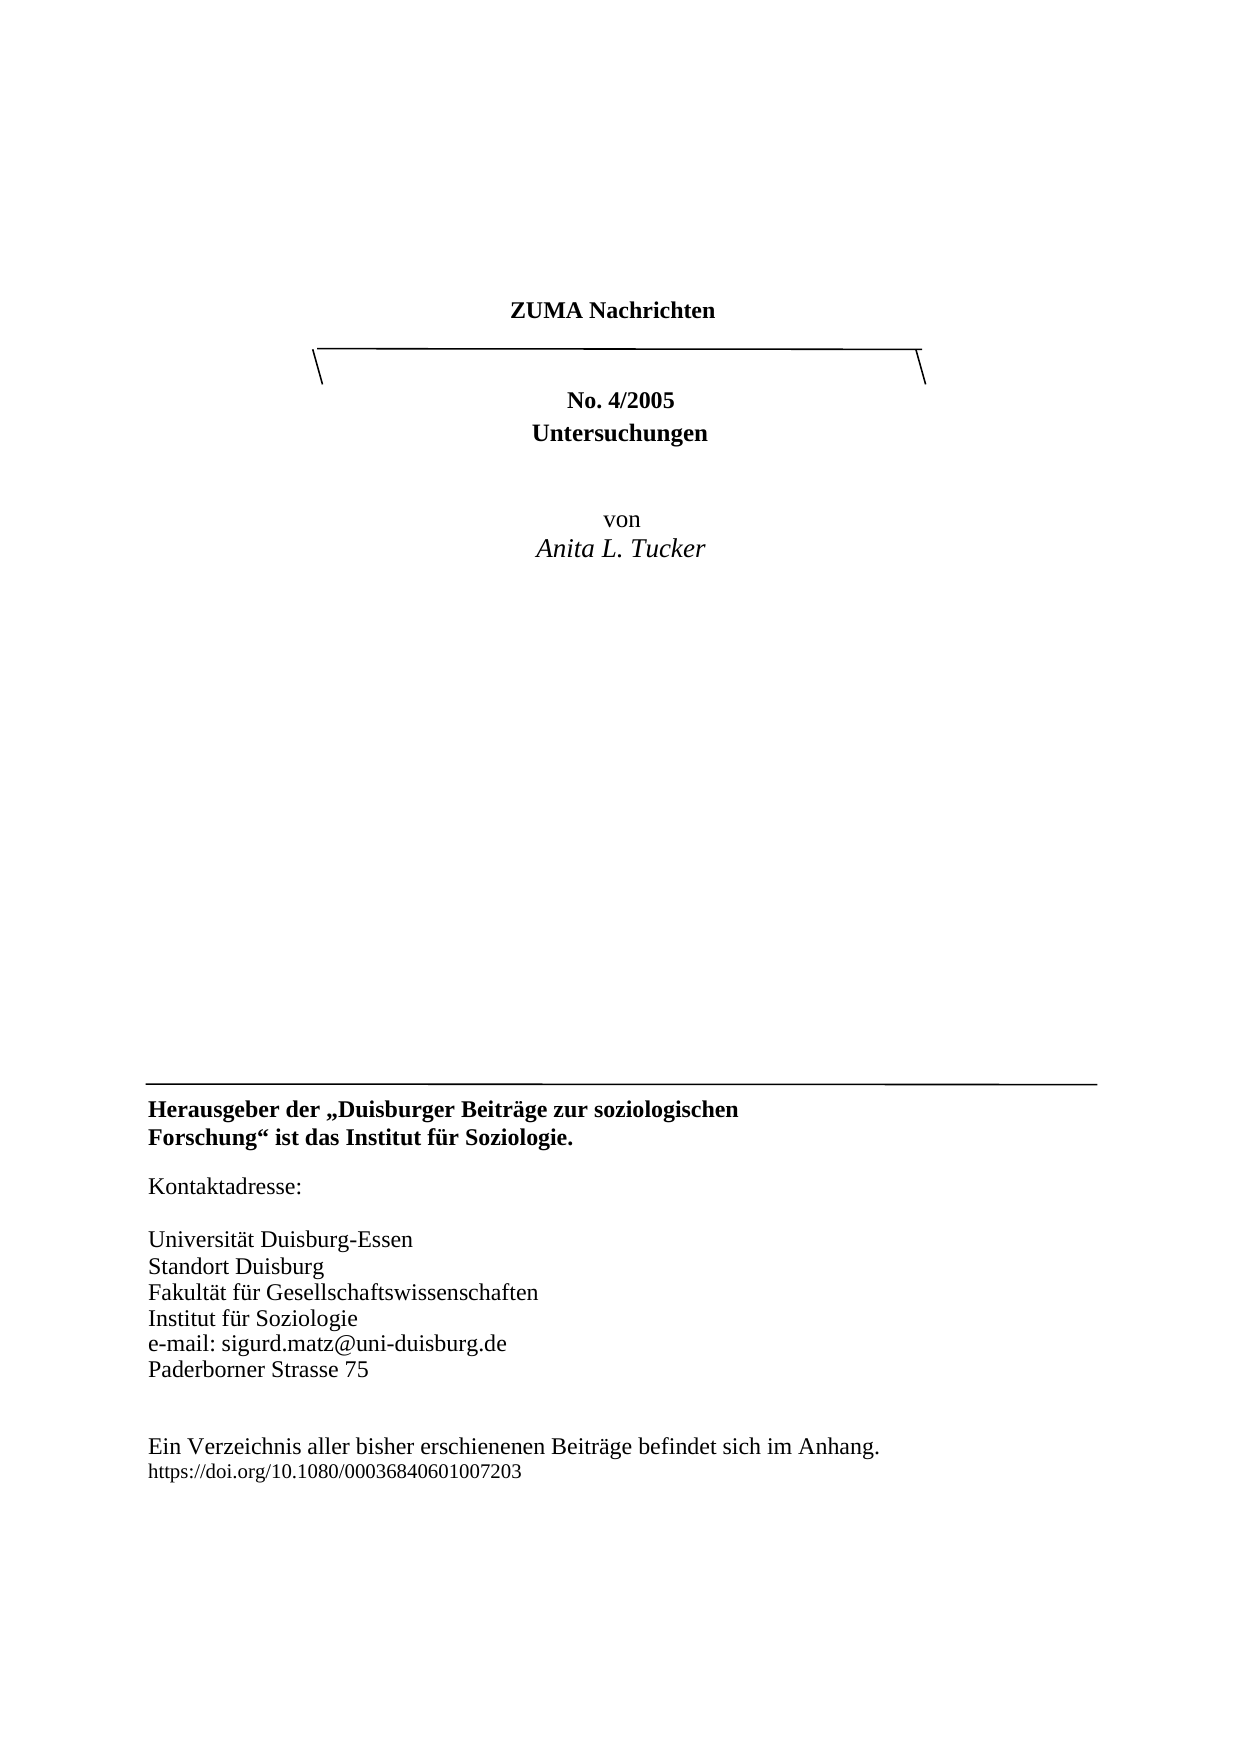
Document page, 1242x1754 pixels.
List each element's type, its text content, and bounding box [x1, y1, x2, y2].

text Paderborner Strasse 75 [148, 1357, 443, 1383]
text https://doi.org/10.1080/00036840601007203 [148, 1459, 1092, 1483]
text No. 4/2005 [148, 386, 1094, 414]
text Herausgeber der „Duisburger Beiträge zur soziologischen Forschung“ ist das Institut für Soziologie. [148, 1096, 837, 1150]
text von [148, 504, 1096, 533]
text Institut für Soziologie [148, 1306, 1092, 1332]
text Fakultät für Gesellschaftswissenschaften [148, 1280, 1092, 1306]
text Kontaktadresse: [148, 1172, 1092, 1199]
text e-mail: sigurd.matz@uni-duisburg.de [148, 1332, 1092, 1357]
text Ein Verzeichnis aller bisher erschienenen Beiträge befindet sich im Anhang. [148, 1432, 1092, 1459]
text Standort Duisburg [148, 1253, 1092, 1280]
text Anita L. Tucker [148, 533, 1094, 564]
text Untersuchungen [148, 418, 1092, 446]
text Universität Duisburg-Essen [148, 1225, 1092, 1253]
text ZUMA Nachrichten [148, 297, 1077, 324]
